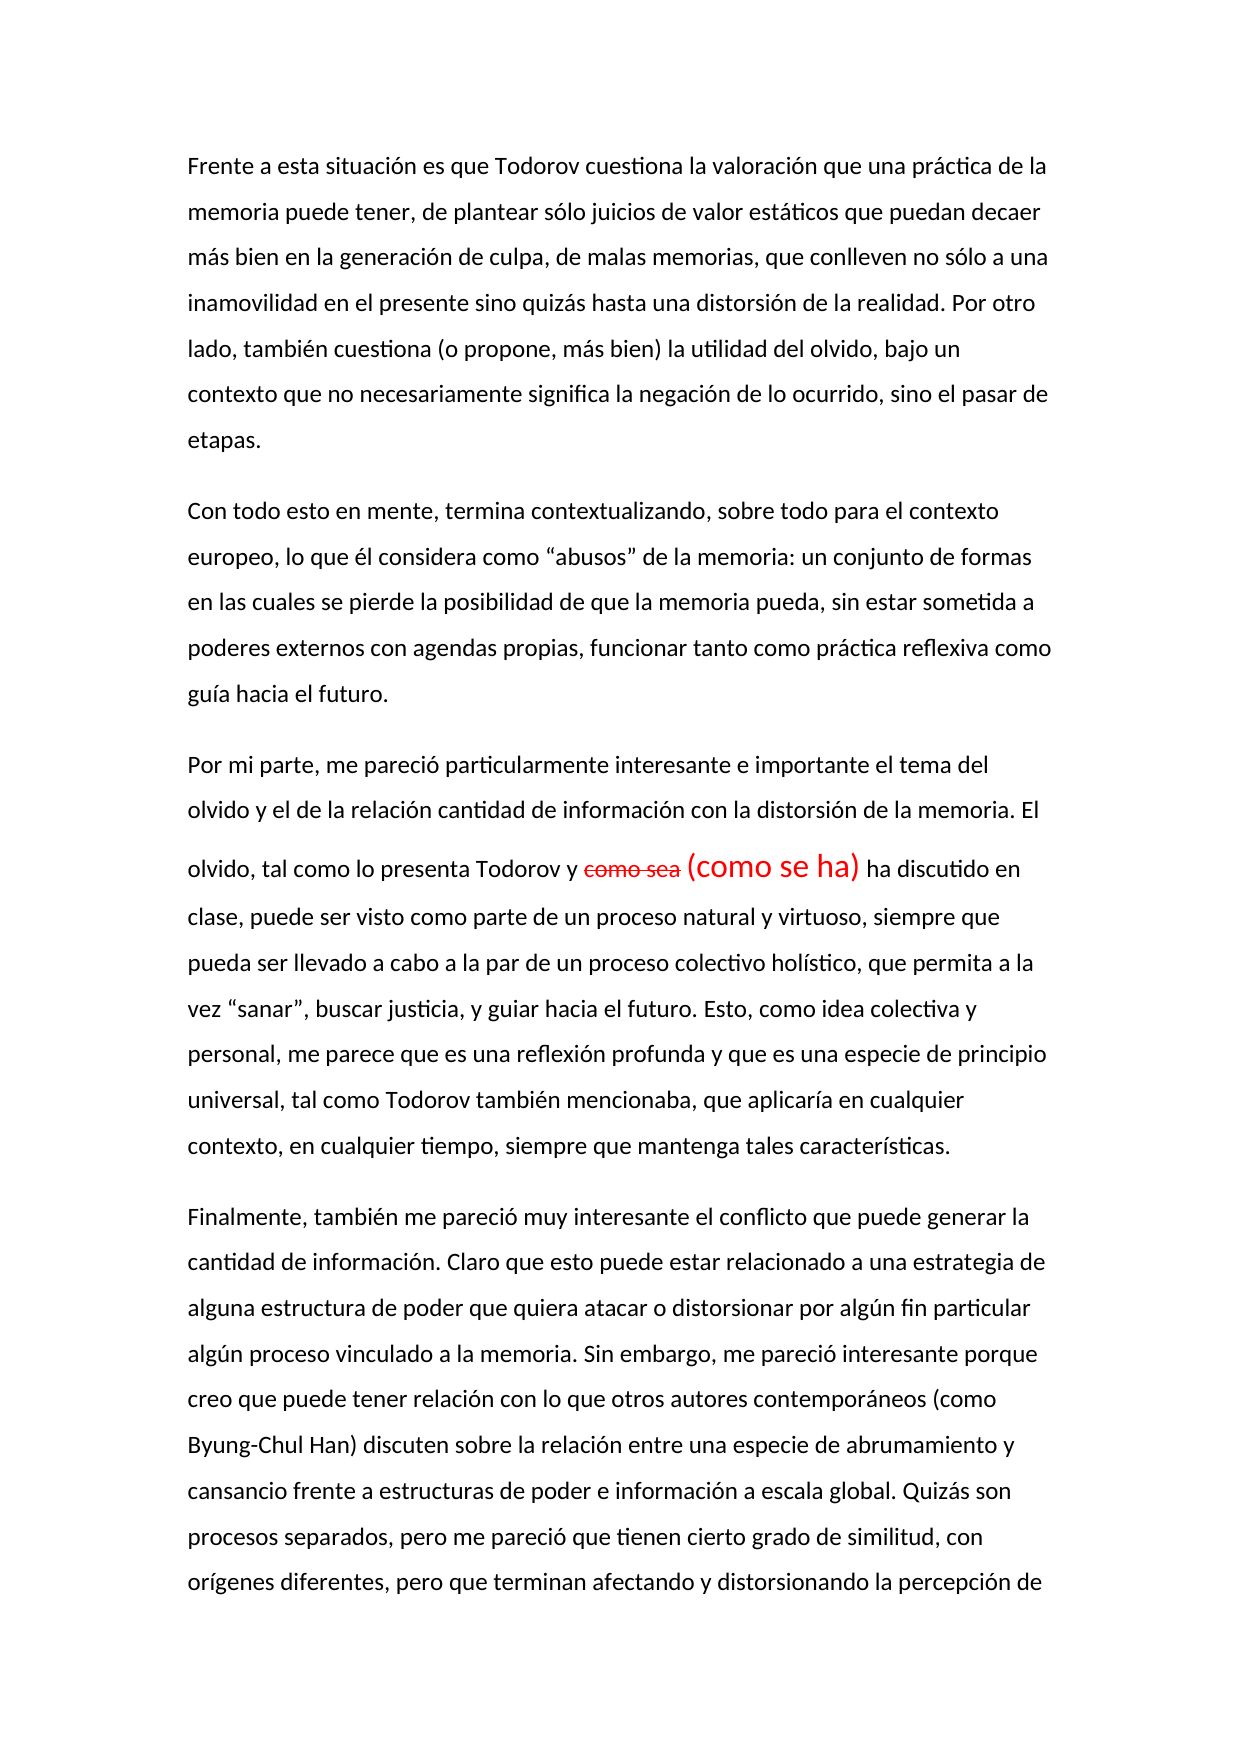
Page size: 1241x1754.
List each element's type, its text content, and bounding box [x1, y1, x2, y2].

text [187, 1201, 1053, 1597]
text Frente a esta situación es que Todorov cuestiona la valoración que una práctica de la memoria puede tener, de plantear sólo juicios de valor estáticos que puedan decaer más bien en la generación de culpa, de malas memorias, que conlleven no sólo a una inamovilidad en el presente sino quizás hasta una distorsión de la realidad. Por otro lado, también cuestiona (o propone, más bien) la utilidad del olvido, bajo un contexto que no necesariamente significa la negación de lo ocurrido, sino el pasar de etapas. [187, 150, 1053, 455]
text Por mi parte, me pareció particularmente interesante e importante el tema del olvido y el de la relación cantidad de información con la distorsión de la memoria. El olvido, tal como lo presenta Todorov y como sea (como se ha) ha discutido en clase, puede ser visto como parte de un proceso natural y virtuoso, siempre que pueda ser llevado a cabo a la par de un proceso colectivo holístico, que permita a la vez “sanar”, buscar justicia, y guiar hacia el futuro. Esto, como idea colectiva y personal, me parece que es una reflexión profunda y que es una especie de principio universal, tal como Todorov también mencionaba, que aplicaría en cualquier contexto, en cualquier tiempo, siempre que mantenga tales características. [187, 749, 1053, 1160]
text Con todo esto en mente, termina contextualizando, sobre todo para el contexto europeo, lo que él considera como “abusos” de la memoria: un conjunto de formas en las cuales se pierde la posibilidad de que la memoria pueda, sin estar sometida a poderes externos con agendas propias, funcionar tanto como práctica reflexiva como guía hacia el futuro. [187, 495, 1053, 708]
